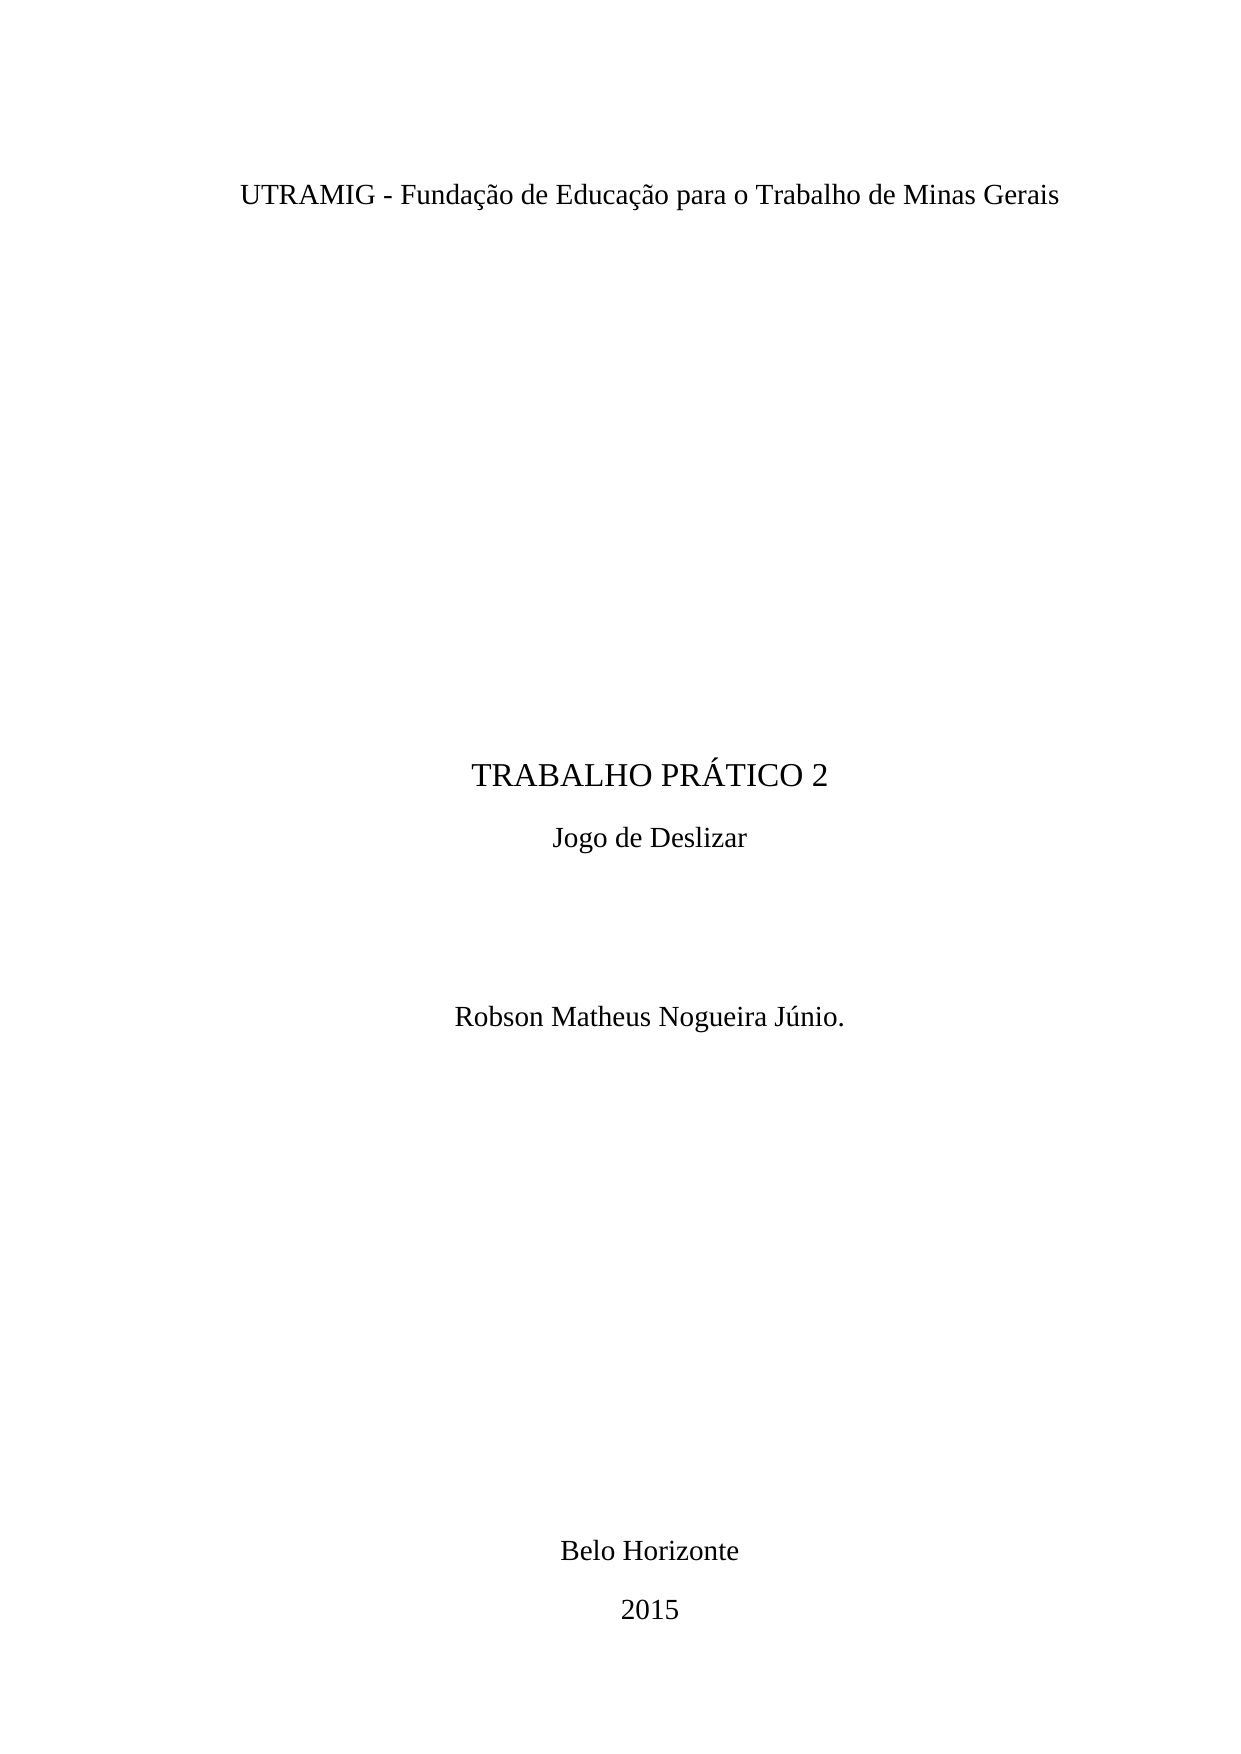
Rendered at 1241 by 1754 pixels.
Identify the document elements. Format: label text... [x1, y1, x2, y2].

text Robson Matheus Nogueira Júnio. [177, 999, 1122, 1032]
text UTRAMIG - Fundação de Educação para o Trabalho de Minas Gerais [177, 177, 1122, 211]
text Jogo de Deslizar [177, 821, 1122, 854]
text TRABALHO PRÁTICO 2 [177, 756, 1122, 794]
text Belo Horizonte [177, 1533, 1122, 1567]
text 2015 [177, 1592, 1122, 1626]
